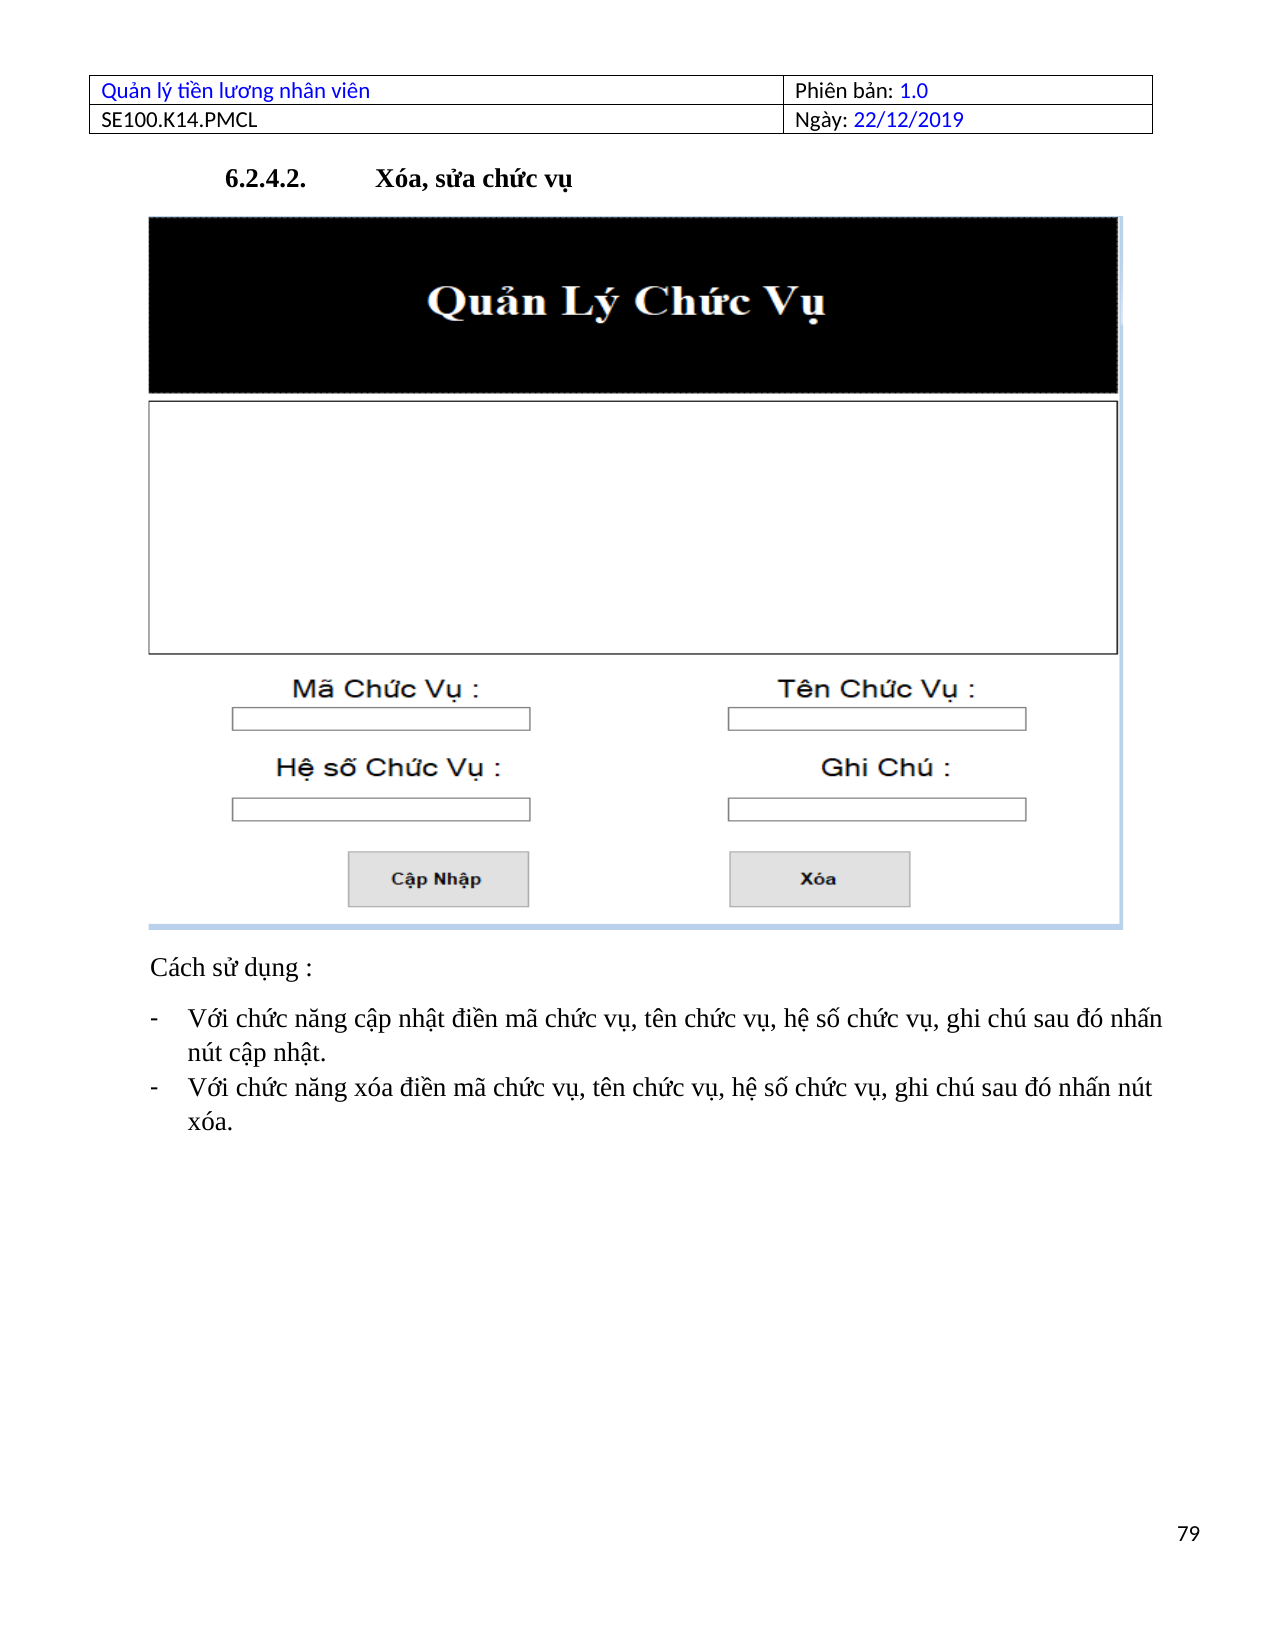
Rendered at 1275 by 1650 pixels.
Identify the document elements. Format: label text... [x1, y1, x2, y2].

picture [148, 216, 1124, 930]
list Với chức năng xóa điền mã chức vụ, tên chức vụ, hệ số chức vụ, ghi chú sau đó nhấn nút xóa. [150, 1070, 1200, 1136]
list Xóa, sửa chức vụ [225, 162, 1200, 193]
list Với chức năng cập nhật điền mã chức vụ, tên chức vụ, hệ số chức vụ, ghi chú sau đó nhấn nút cập nhật. [150, 1001, 1200, 1067]
